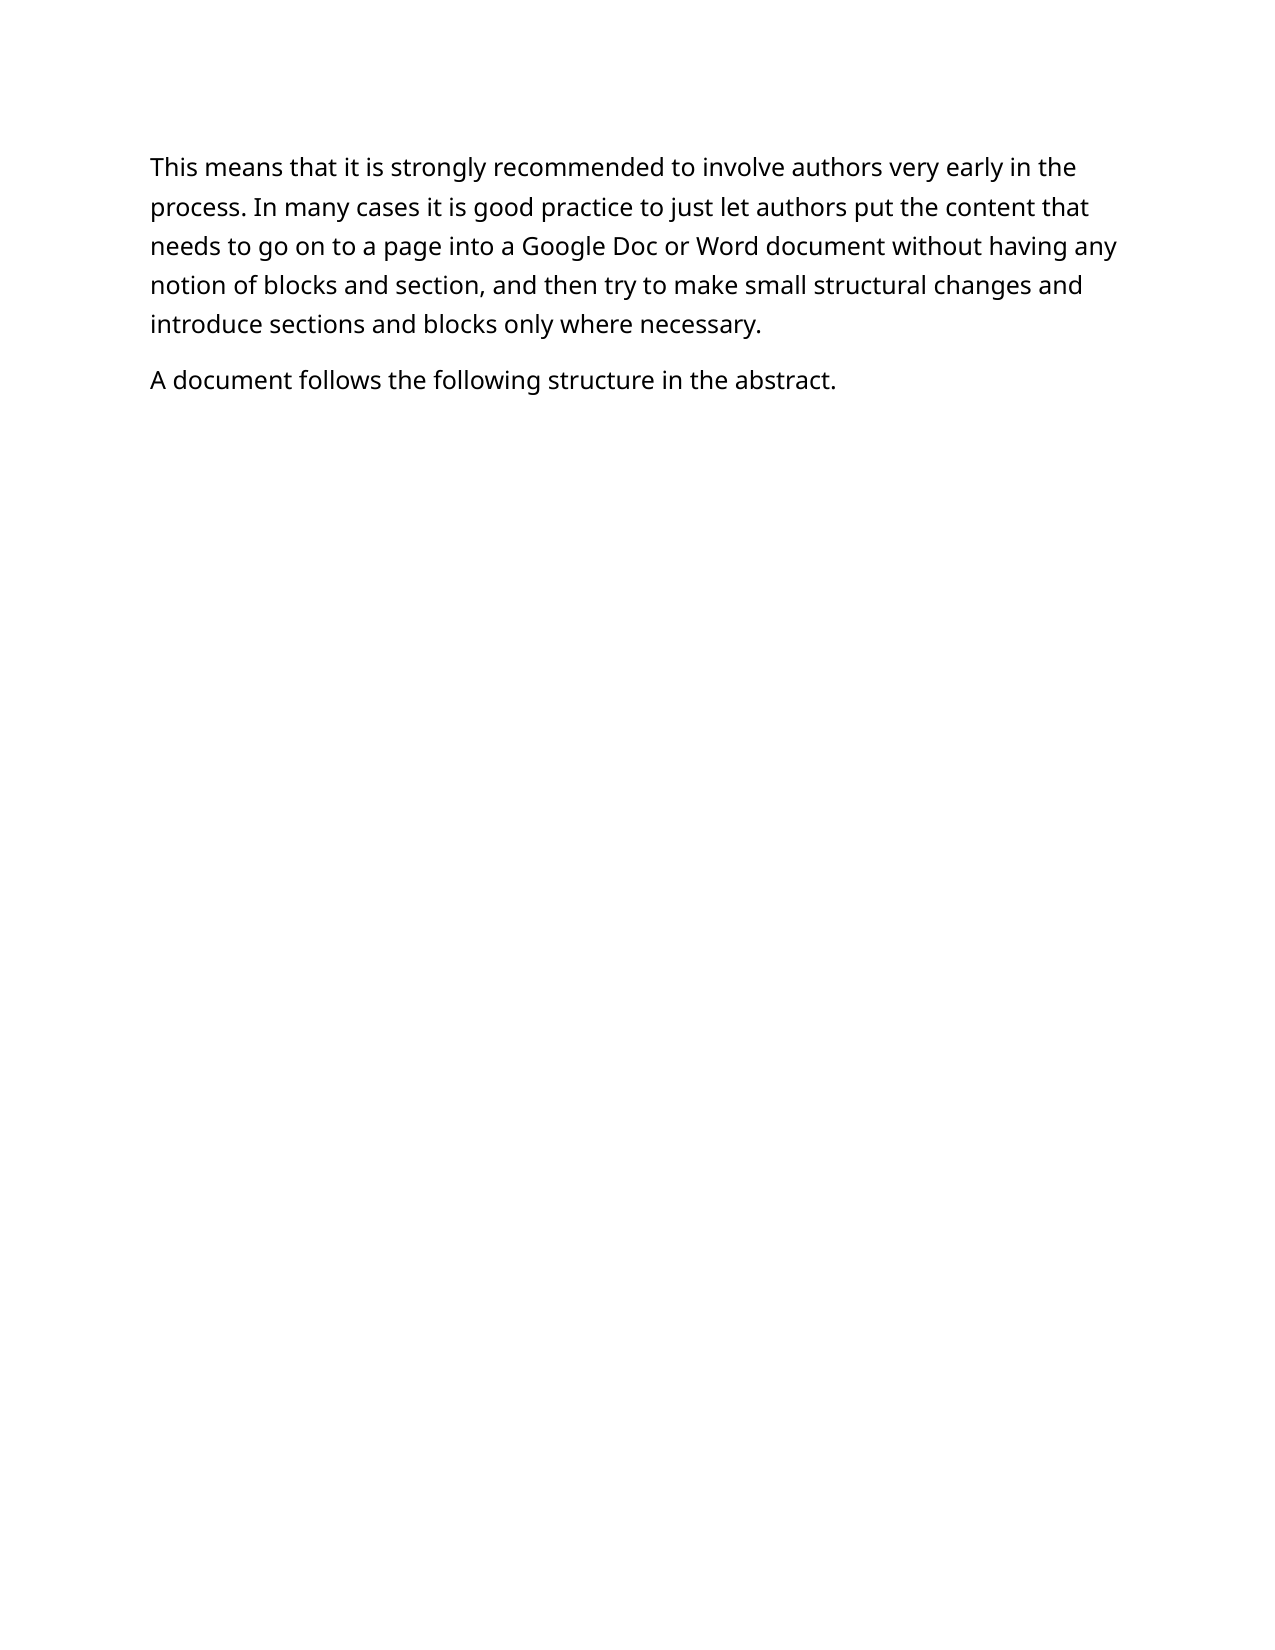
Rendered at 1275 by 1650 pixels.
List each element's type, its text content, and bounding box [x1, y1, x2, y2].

text A document follows the following structure in the abstract. [150, 362, 1125, 397]
text This means that it is strongly recommended to involve authors very early in the process. In many cases it is good practice to just let authors put the content that needs to go on to a page into a Google Doc or Word document without having any notion of blocks and section, and then try to make small structural changes and introduce sections and blocks only where necessary. [150, 150, 1125, 341]
